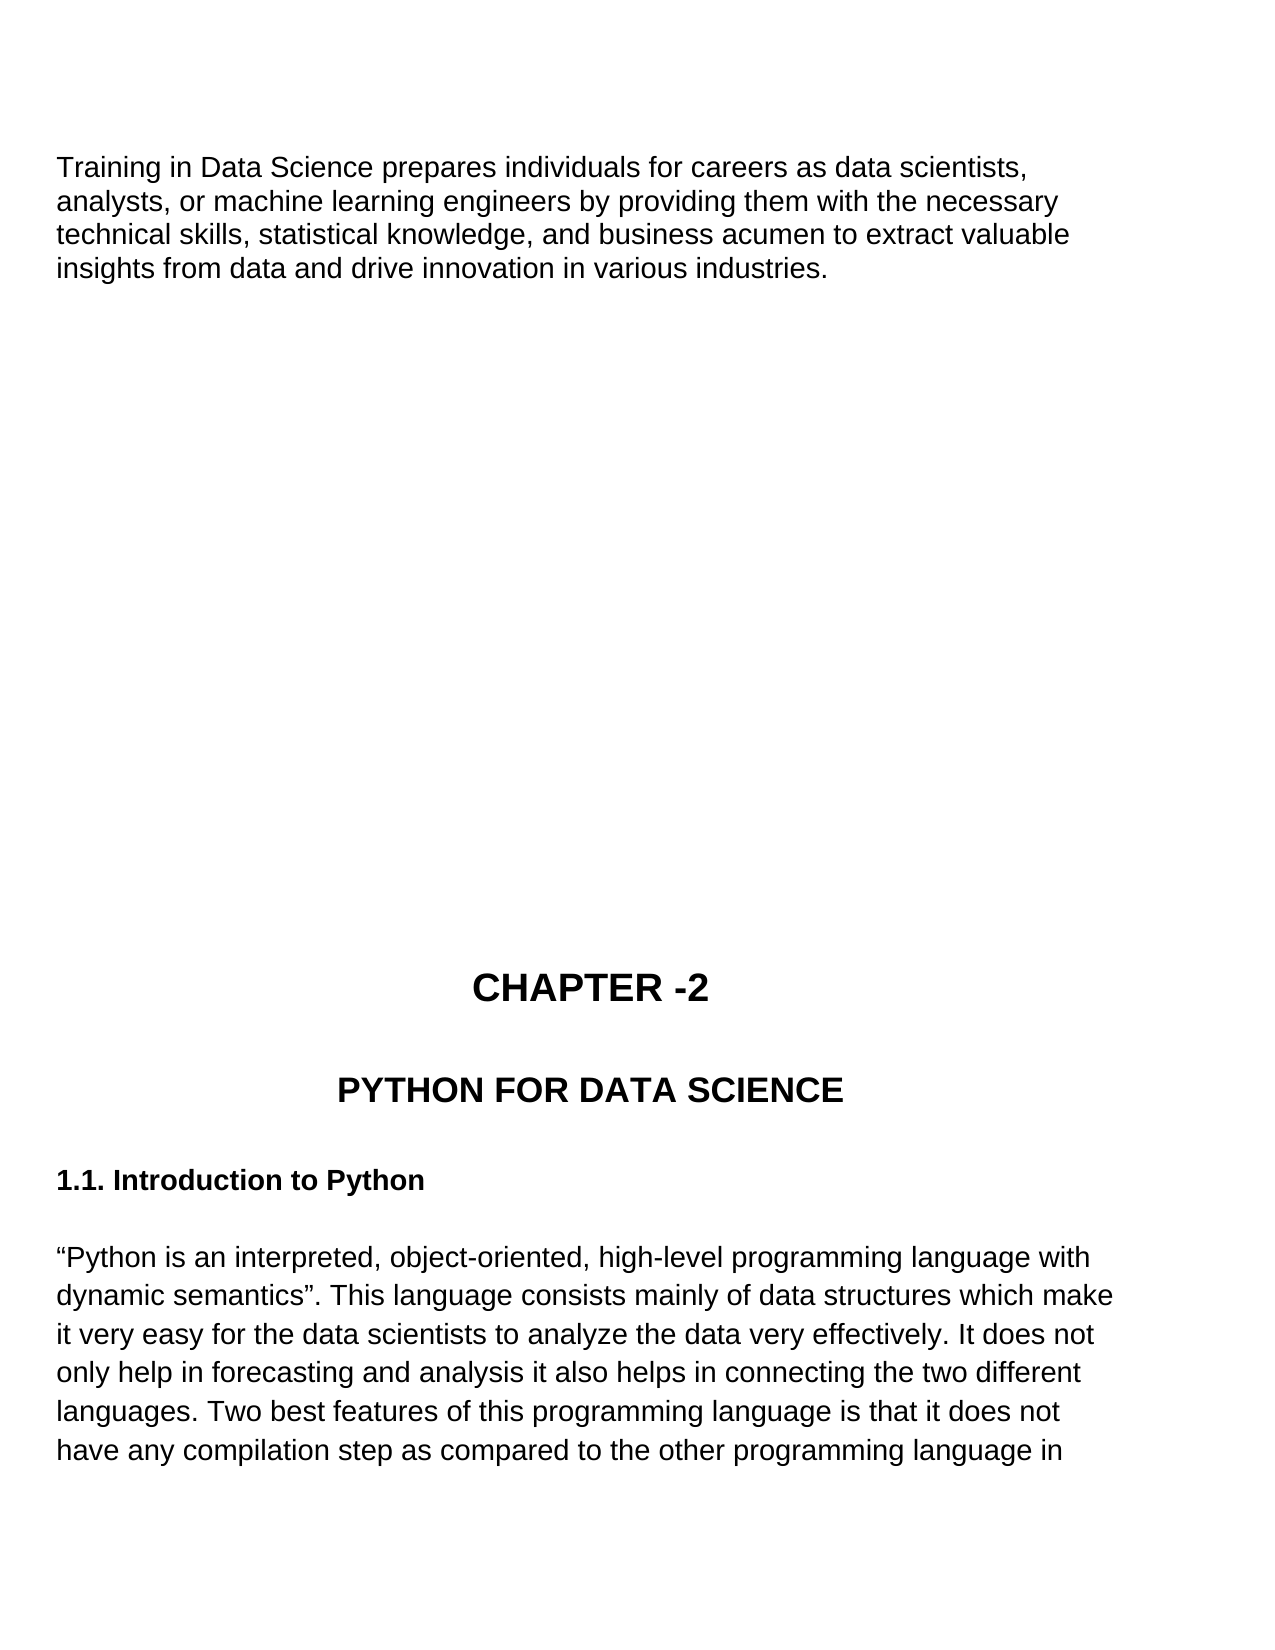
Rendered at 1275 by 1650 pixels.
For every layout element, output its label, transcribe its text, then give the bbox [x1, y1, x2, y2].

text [56, 1240, 1125, 1466]
text CHAPTER -2 [56, 964, 1125, 1010]
text PYTHON FOR DATA SCIENCE [56, 1069, 1125, 1110]
text 1.1. Introduction to Python [56, 1163, 1125, 1196]
text Training in Data Science prepares individuals for careers as data scientists, analysts, or machine learning engineers by providing them with the necessary technical skills, statistical knowledge, and business acumen to extract valuable insights from data and drive innovation in various industries. [56, 150, 1125, 284]
